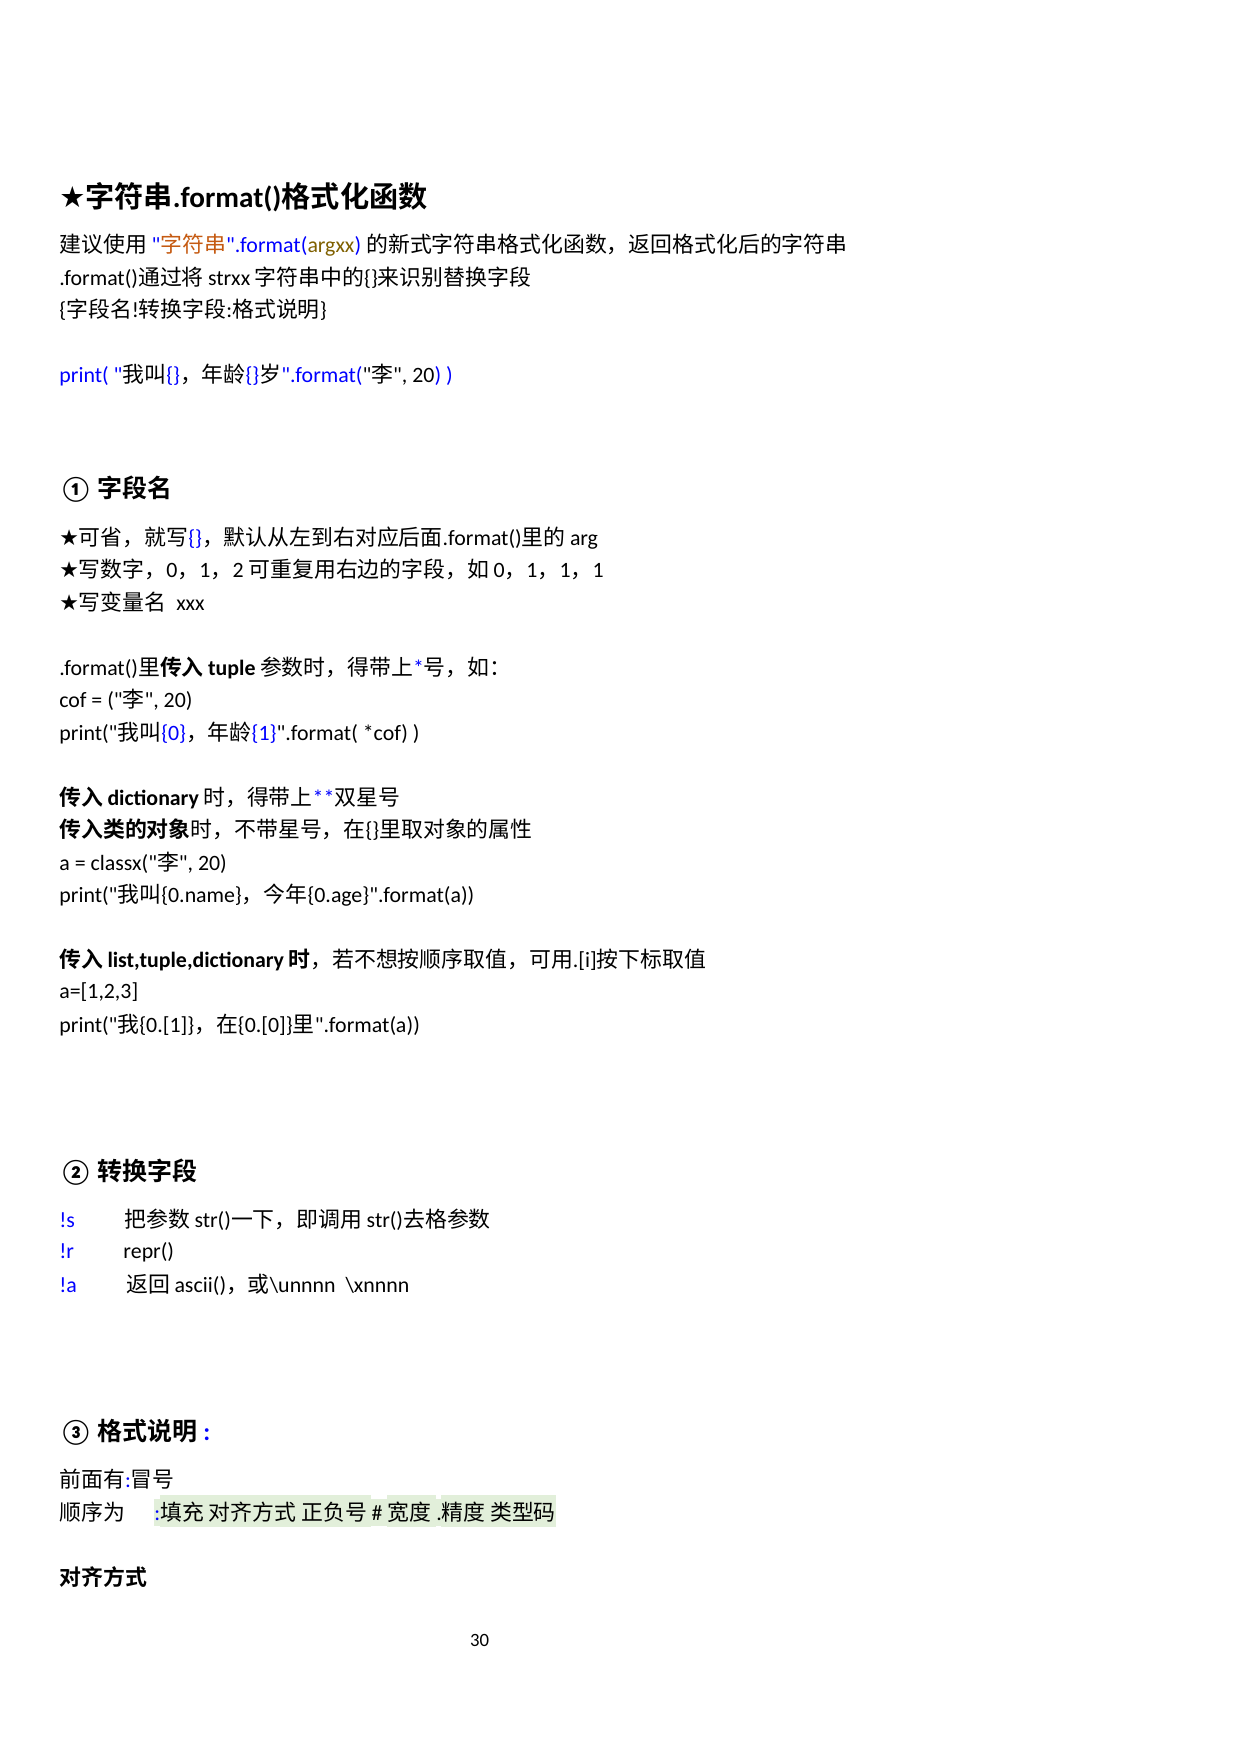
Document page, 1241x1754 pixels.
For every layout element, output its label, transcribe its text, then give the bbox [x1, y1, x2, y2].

text 对齐方式 [59, 1559, 1181, 1592]
text a=[1,2,3] [59, 974, 1181, 1007]
text ③格式说明 : [59, 1397, 1181, 1462]
text ★写变量名 xxx [59, 584, 1181, 617]
text print("我{0.[1]}，在{0.[0]}里".format(a)) [59, 1007, 1181, 1039]
text 传入类的对象时，不带星号，在{}里取对象的属性 [59, 812, 1181, 844]
text 传入list,tuple,dictionary时，若不想按顺序取值，可用.[i]按下标取值 [59, 942, 1181, 974]
text ★写数字，0，1，2 可重复用右边的字段，如0，1，1，1 [59, 552, 1181, 584]
text 顺序为 :填充 对齐方式 正负号 # 宽度 .精度 类型码 [59, 1494, 1181, 1527]
text 前面有:冒号 [59, 1462, 1181, 1494]
text a = classx("李", 20) [59, 844, 1181, 877]
text print( "我叫{}，年龄{}岁".format("李", 20) ) [59, 357, 1181, 389]
text ★可省，就写{}，默认从左到右对应后面.format()里的arg [59, 519, 1181, 552]
text print("我叫{0.name}，今年{0.age}".format(a)) [59, 877, 1181, 909]
text !r repr() [59, 1234, 1181, 1267]
text ②转换字段 [59, 1137, 1181, 1202]
text !s 把参数str()一下，即调用str()去格参数 [59, 1202, 1181, 1234]
text {字段名!转换字段:格式说明} [59, 292, 1181, 324]
text cof = ("李", 20) [59, 682, 1181, 714]
text .format()里传入tuple参数时，得带上*号，如： [59, 649, 1181, 682]
text .format()通过将strxx字符串中的{}来识别替换字段 [59, 259, 1181, 292]
text 建议使用 "字符串".format(argxx) 的新式字符串格式化函数，返回格式化后的字符串 [59, 227, 1181, 259]
text ①字段名 [59, 454, 1181, 519]
text 传入dictionary时，得带上**双星号 [59, 779, 1181, 812]
text !a 返回ascii()，或\unnnn \xnnnn [59, 1267, 1181, 1299]
text ★字符串.format()格式化函数 [59, 162, 1181, 227]
text print("我叫{0}，年龄{1}".format( *cof) ) [59, 714, 1181, 747]
